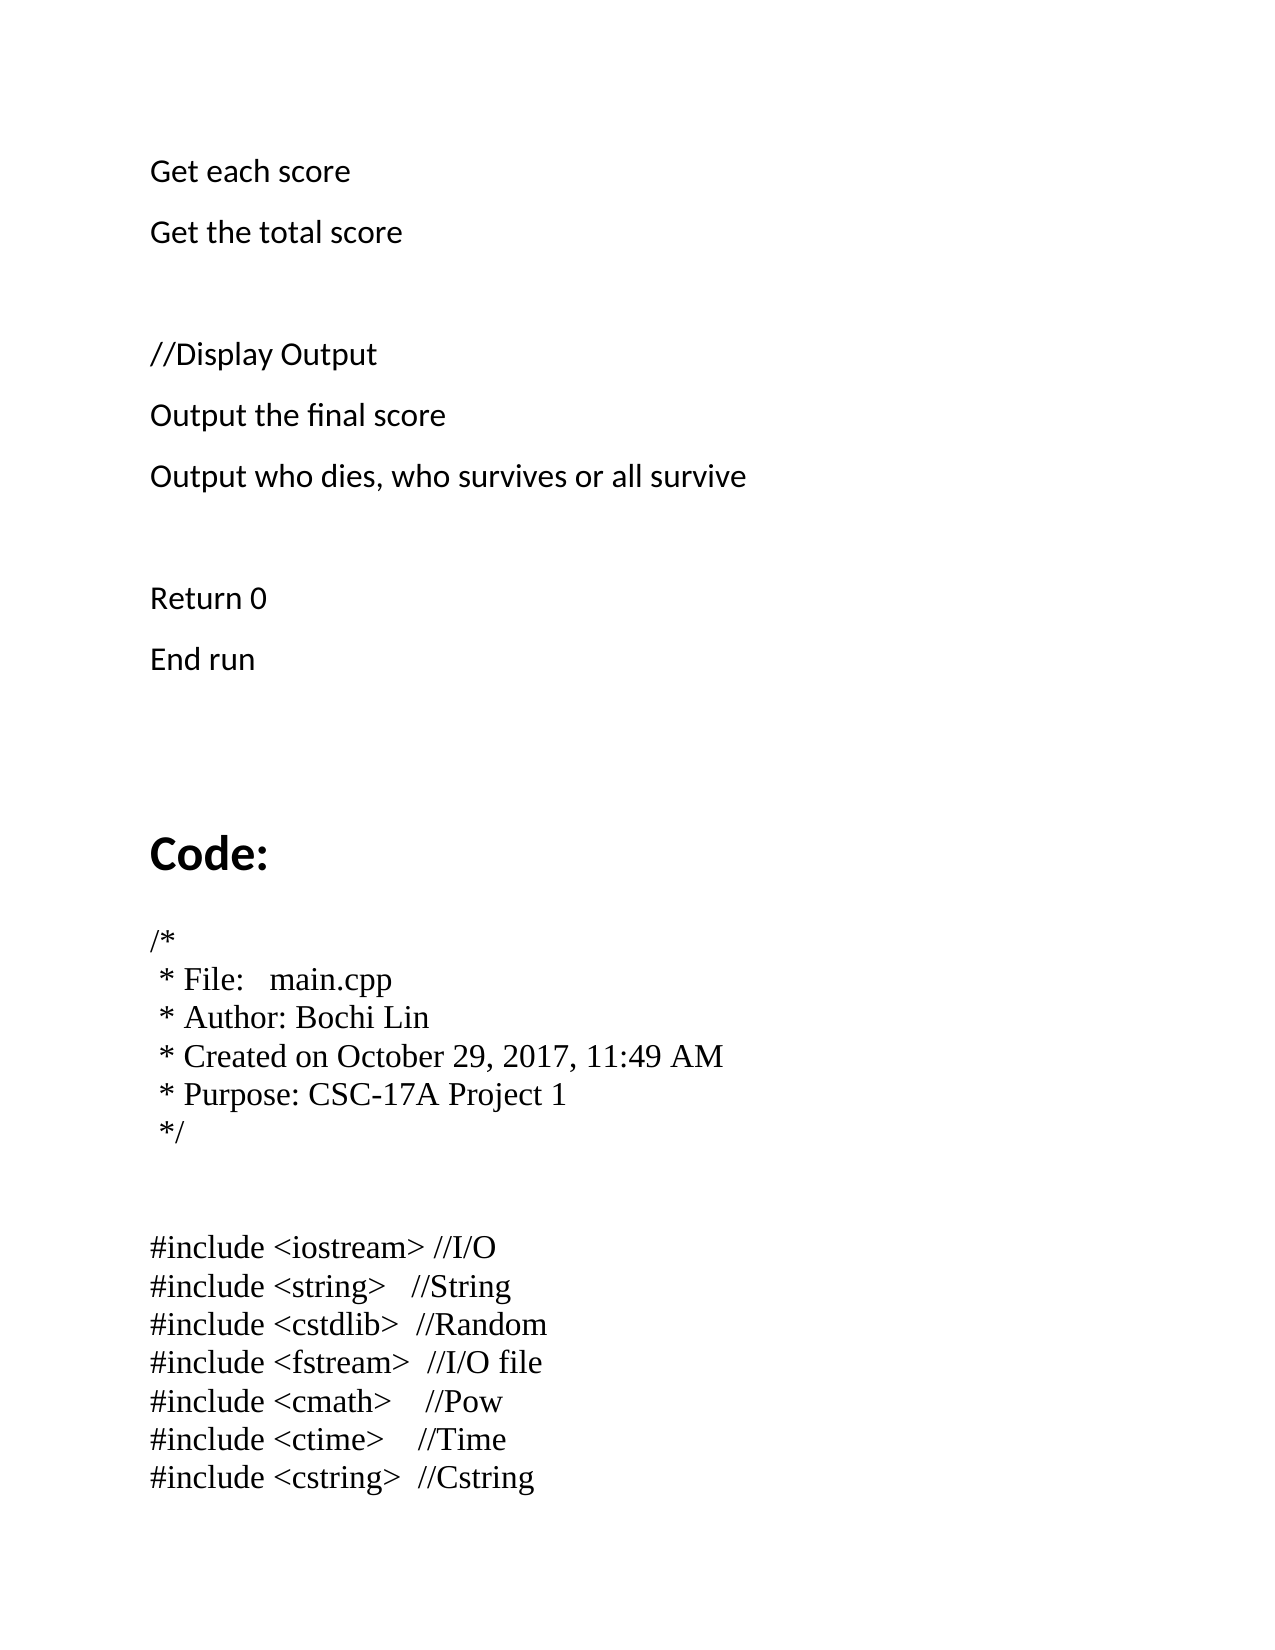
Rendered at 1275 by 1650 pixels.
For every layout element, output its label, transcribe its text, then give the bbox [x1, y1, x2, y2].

text #include <cmath> //Pow [150, 1381, 1125, 1419]
text * Author: Bochi Lin [150, 997, 1125, 1036]
text * Purpose: CSC-17A Project 1 [150, 1074, 1125, 1112]
text Get the total score [150, 211, 1125, 252]
text Code: [150, 821, 1125, 882]
text * Created on October 29, 2017, 11:49 AM [150, 1036, 1125, 1074]
text #include <fstream> //I/O file [150, 1342, 1125, 1381]
text Return 0 [150, 577, 1125, 618]
text * File: main.cpp [150, 959, 1125, 997]
text //Display Output [150, 333, 1125, 374]
text #include <cstring> //Cstring [150, 1457, 1125, 1496]
text Output the final score [150, 394, 1125, 435]
text Get each score [150, 150, 1125, 191]
text Output who dies, who survives or all survive [150, 455, 1125, 496]
text /* [150, 921, 1125, 959]
text #include <string> //String [150, 1266, 1125, 1304]
text #include <cstdlib> //Random [150, 1304, 1125, 1342]
text End run [150, 638, 1125, 679]
text #include <iostream> //I/O [150, 1227, 1125, 1266]
text */ [150, 1112, 1125, 1151]
text #include <ctime> //Time [150, 1419, 1125, 1457]
